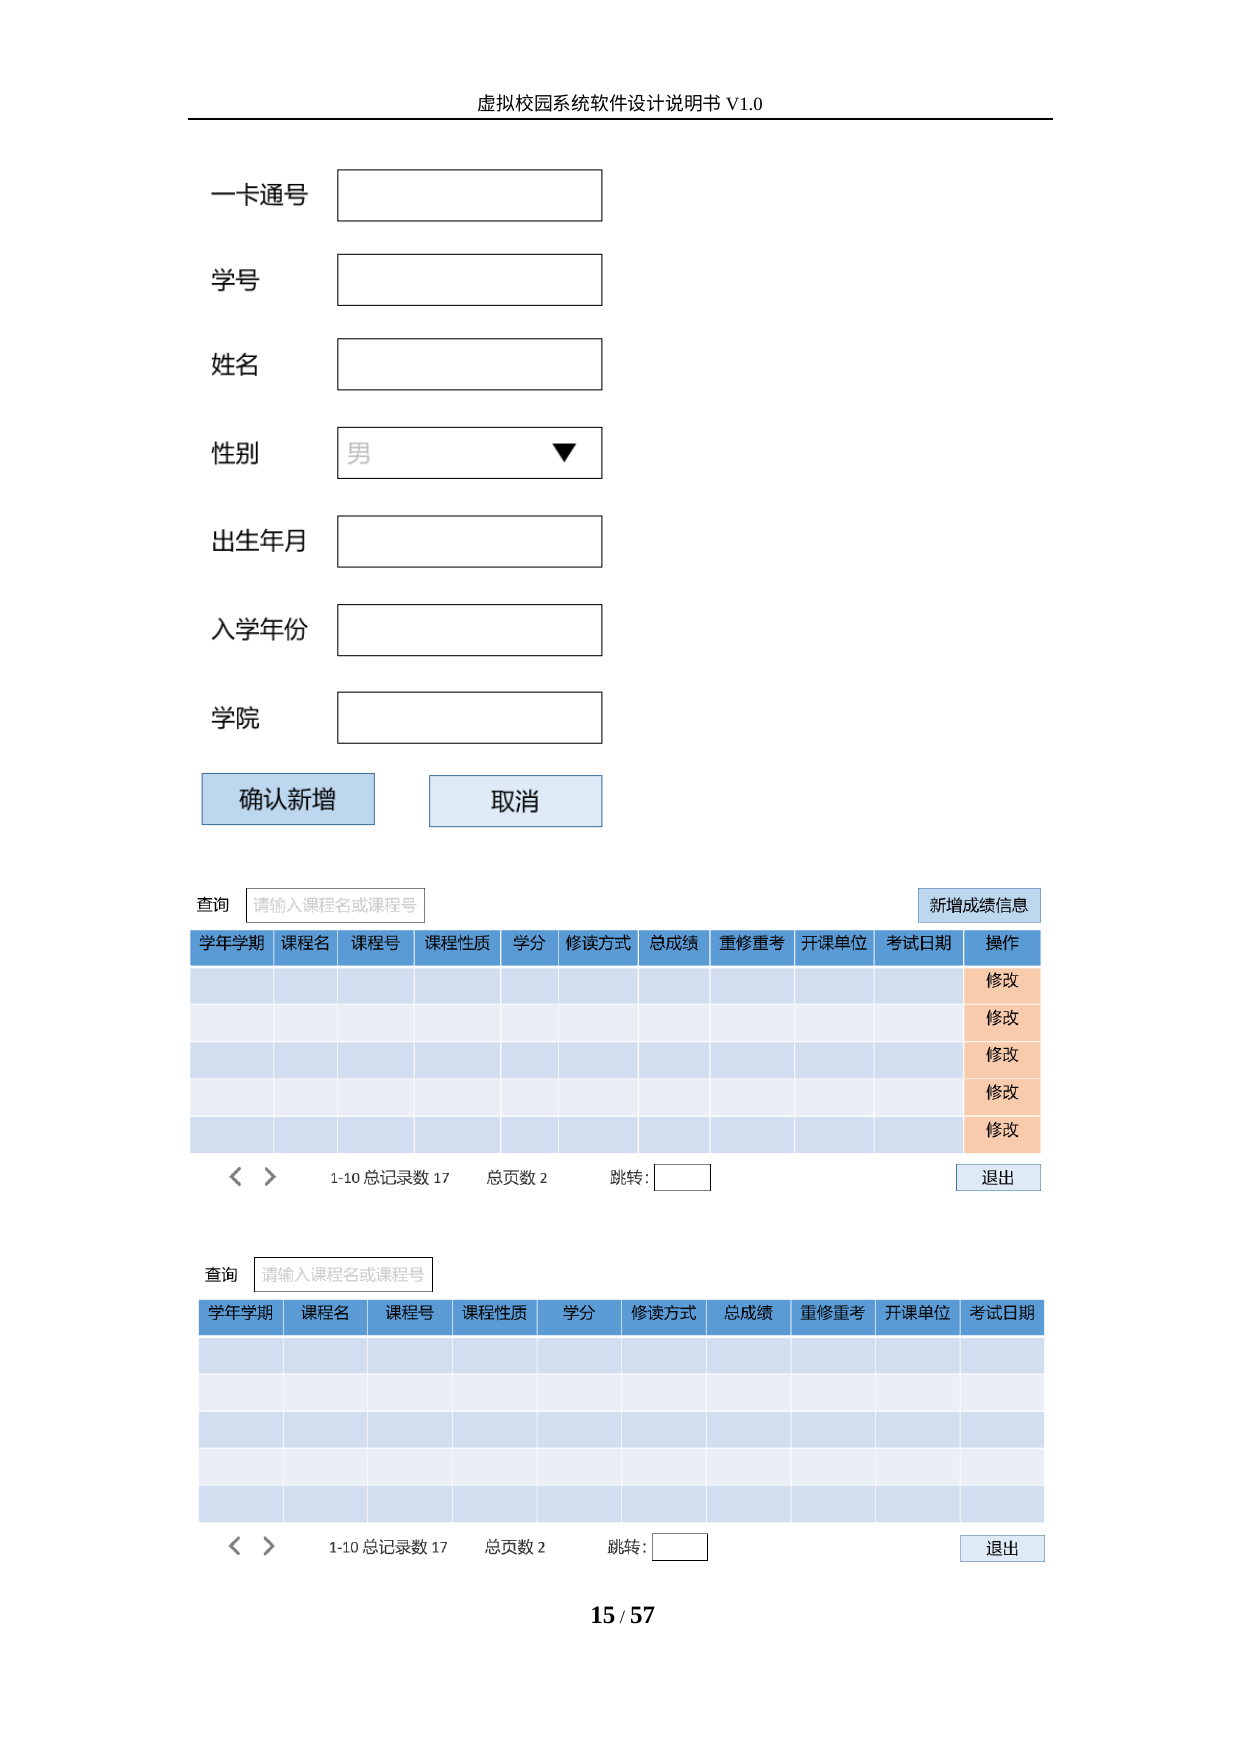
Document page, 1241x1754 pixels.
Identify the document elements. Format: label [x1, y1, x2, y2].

picture [187, 875, 1052, 1204]
picture [187, 160, 616, 847]
picture [187, 1232, 1052, 1576]
